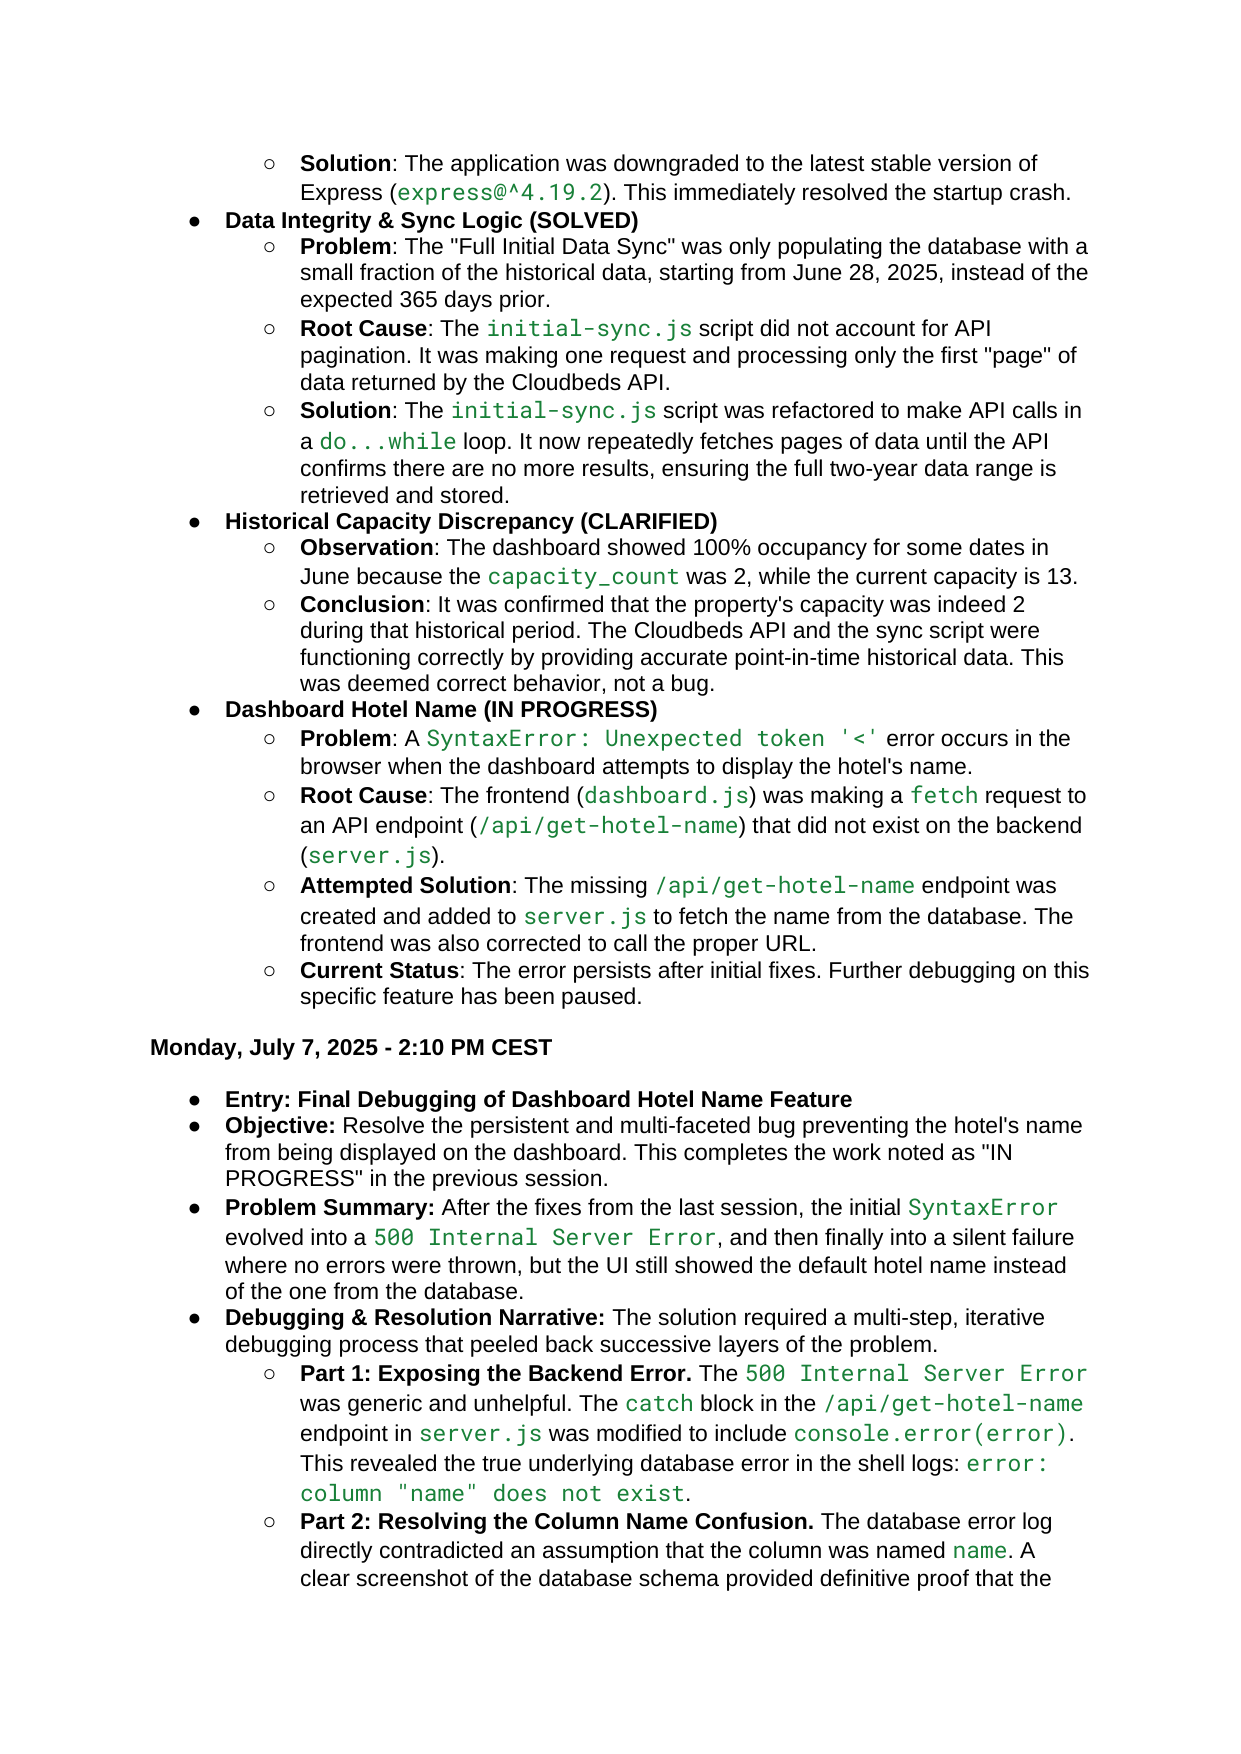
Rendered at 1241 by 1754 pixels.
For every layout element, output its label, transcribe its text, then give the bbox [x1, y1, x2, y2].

list Debugging & Resolution Narrative: The solution required a multi-step, iterative debugging process that peeled back successive layers of the problem. [187, 1304, 1090, 1357]
list Historical Capacity Discrepancy (CLARIFIED) [187, 508, 1090, 534]
list Problem: A SyntaxError: Unexpected token '<' error occurs in the browser when the dashboard attempts to display the hotel's name. [262, 723, 1090, 779]
list Attempted Solution: The missing /api/get-hotel-name endpoint was created and added to server.js to fetch the name from the database. The frontend was also corrected to call the proper URL. [262, 870, 1090, 957]
list Data Integrity & Sync Logic (SOLVED) [187, 207, 1090, 233]
list Solution: The application was downgraded to the latest stable version of Express (express@^4.19.2). This immediately resolved the startup crash. [262, 150, 1090, 207]
list Root Cause: The frontend (dashboard.js) was making a fetch request to an API endpoint (/api/get-hotel-name) that did not exist on the backend (server.js). [262, 779, 1090, 870]
list Objective: Resolve the persistent and multi-faceted bug preventing the hotel's name from being displayed on the dashboard. This completes the work noted as "IN PROGRESS" in the previous session. [187, 1112, 1090, 1191]
list Entry: Final Debugging of Dashboard Hotel Name Feature [187, 1086, 1090, 1112]
list Problem: The "Full Initial Data Sync" was only populating the database with a small fraction of the historical data, starting from June 28, 2025, instead of the expected 365 days prior. [262, 233, 1090, 312]
list Solution: The initial-sync.js script was refactored to make API calls in a do...while loop. It now repeatedly fetches pages of data until the API confirms there are no more results, ensuring the full two-year data range is retrieved and stored. [262, 395, 1090, 508]
list Observation: The dashboard showed 100% occupancy for some dates in June because the capacity_count was 2, while the current capacity is 13. [262, 534, 1090, 591]
list Current Status: The error persists after initial fixes. Further debugging on this specific feature has been paused. [262, 957, 1090, 1009]
list Dashboard Hotel Name (IN PROGRESS) [187, 696, 1090, 723]
list Conclusion: It was confirmed that the property's capacity was indeed 2 during that historical period. The Cloudbeds API and the sync script were functioning correctly by providing accurate point-in-time historical data. This was deemed correct behavior, not a bug. [262, 591, 1090, 696]
list Root Cause: The initial-sync.js script did not account for API pagination. It was making one request and processing only the first "page" of data returned by the Cloudbeds API. [262, 312, 1090, 395]
text Monday, July 7, 2025 - 2:10 PM CEST [150, 1034, 1090, 1061]
